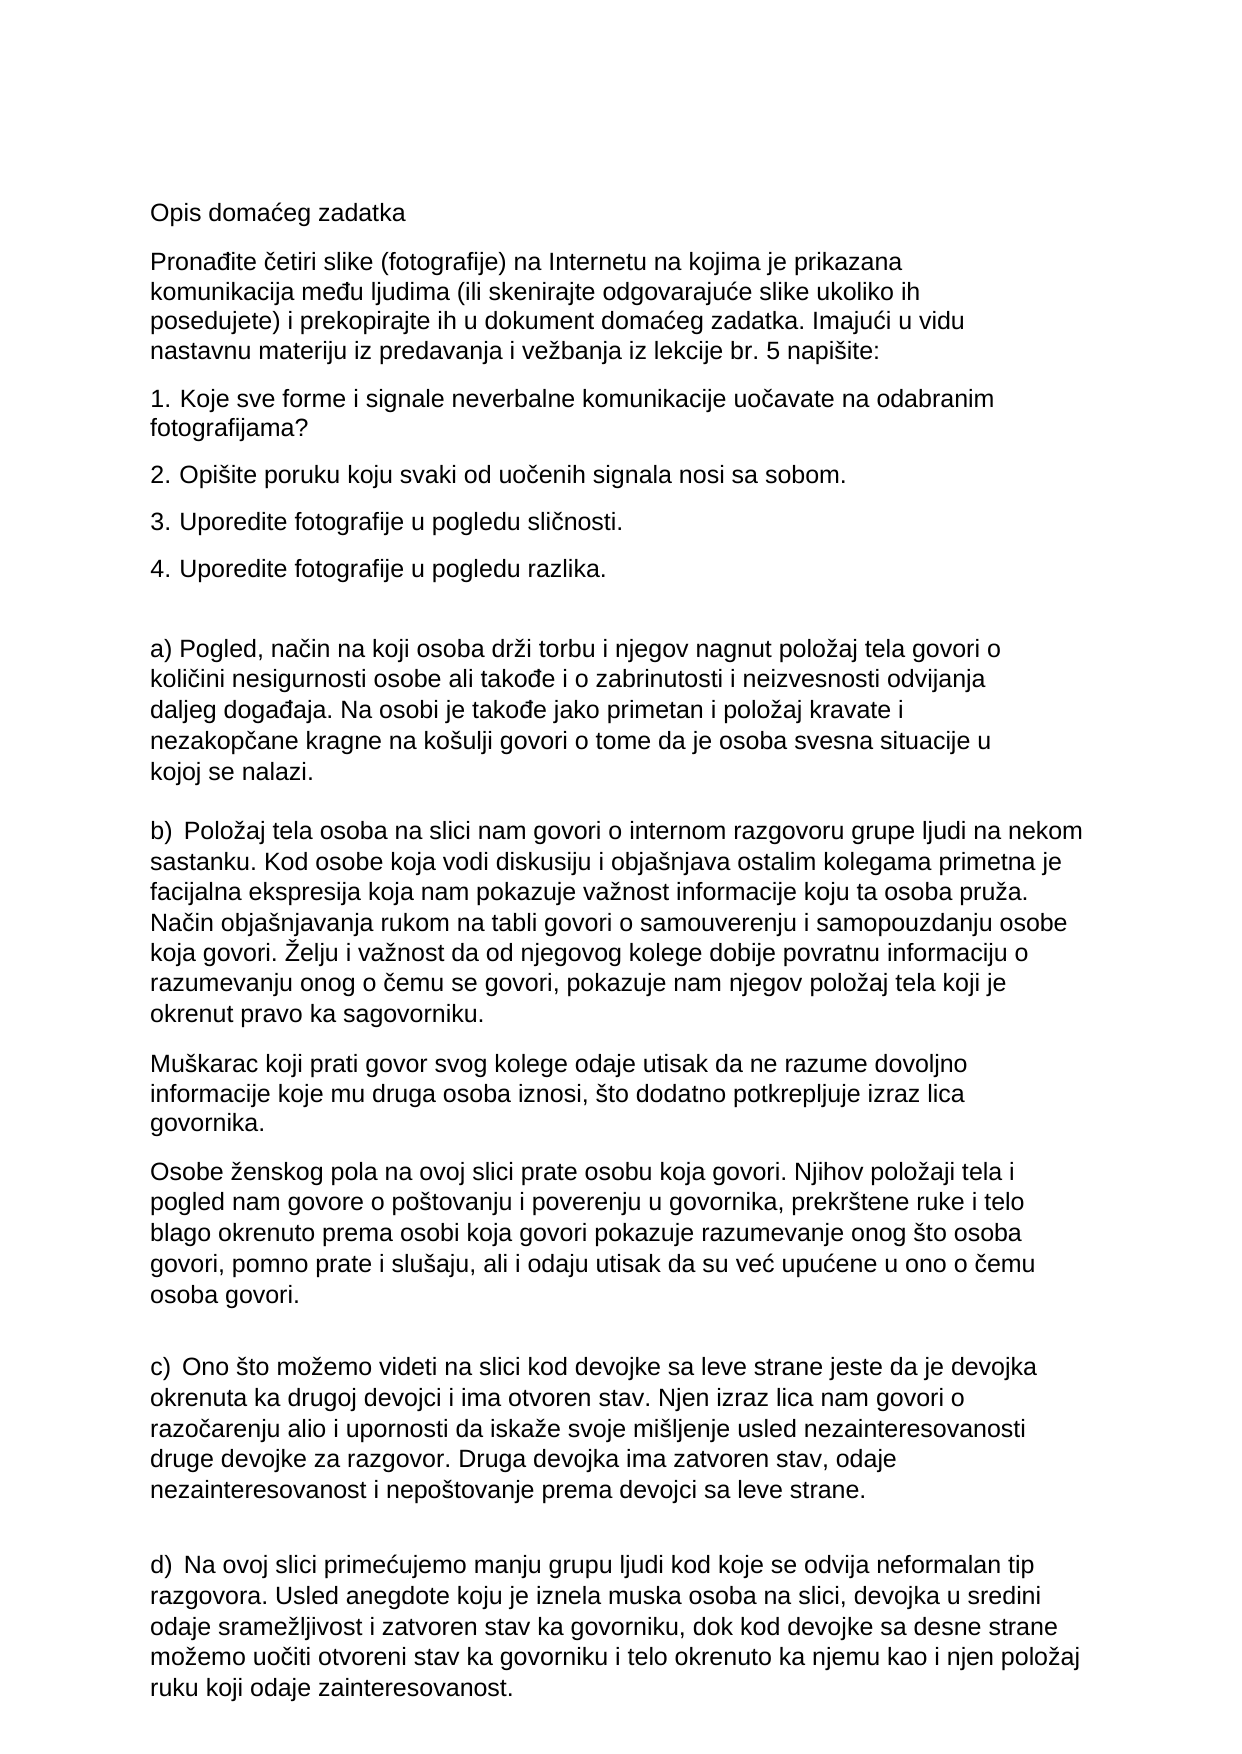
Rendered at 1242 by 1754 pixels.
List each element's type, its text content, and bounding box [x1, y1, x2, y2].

list Uporedite fotografije u pogledu sličnosti. [150, 507, 1093, 536]
text a) Pogled, način na koji osoba drži torbu i njegov nagnut položaj tela govori o količini nesigurnosti osobe ali takođe i o zabrinutosti i neizvesnosti odvijanja daljeg događaja. Na osobi je takođe jako primetan i položaj kravate i nezakopčane kragne na košulji govori o tome da je osoba svesna situacije u kojoj se nalazi. [150, 633, 1048, 785]
text Osobe ženskog pola na ovoj slici prate osobu koja govori. Njihov položaji tela i pogled nam govore o poštovanju i poverenju u govornika, prekrštene ruke i telo blago okrenuto prema osobi koja govori pokazuje razumevanje onog što osoba govori, pomno prate i slušaju, ali i odaju utisak da su već upućene u ono o čemu osoba govori. [150, 1157, 1075, 1308]
list Uporedite fotografije u pogledu razlika. [150, 554, 1093, 583]
list Ono što možemo videti na slici kod devojke sa leve strane jeste da je devojka okrenuta ka drugoj devojci i ima otvoren stav. Njen izraz lica nam govori o razočarenju alio i upornosti da iskaže svoje mišljenje usled nezainteresovanosti druge devojke za razgovor. Druga devojka ima zatvoren stav, odaje nezainteresovanost i nepoštovanje prema devojci sa leve strane. [150, 1352, 1093, 1504]
list Položaj tela osoba na slici nam govori o internom razgovoru grupe ljudi na nekom sastanku. Kod osobe koja vodi diskusiju i objašnjava ostalim kolegama primetna je facijalna ekspresija koja nam pokazuje važnost informacije koju ta osoba pruža. Način objašnjavanja rukom na tabli govori o samouverenju i samopouzdanju osobe koja govori. Želju i važnost da od njegovog kolege dobije povratnu informaciju o razumevanju onog o čemu se govori, pokazuje nam njegov položaj tela koji je okrenut pravo ka sagovorniku. [150, 816, 1092, 1028]
text Muškarac koji prati govor svog kolege odaje utisak da ne razume dovoljno informacije koje mu druga osoba iznosi, što dodatno potkrepljuje izraz lica govornika. [150, 1049, 1071, 1137]
list Opišite poruku koju svaki od uočenih signala nosi sa sobom. [150, 459, 1093, 488]
text Pronađite četiri slike (fotografije) na Internetu na kojima je prikazana komunikacija među ljudima (ili skenirajte odgovarajuće slike ukoliko ih posedujete) i prekopirajte ih u dokument domaćeg zadatka. Imajući u vidu nastavnu materiju iz predavanja i vežbanja iz lekcije br. 5 napišite: [150, 247, 1021, 364]
list Koje sve forme i signale neverbalne komunikacije uočavate na odabranim fotografijama? [150, 383, 1050, 441]
text Opis domaćeg zadatka [150, 198, 1093, 227]
list Na ovoj slici primećujemo manju grupu ljudi kod koje se odvija neformalan tip razgovora. Usled anegdote koju je iznela muska osoba na slici, devojka u sredini odaje sramežljivost i zatvoren stav ka govorniku, dok kod devojke sa desne strane možemo uočiti otvoreni stav ka govorniku i telo okrenuto ka njemu kao i njen položaj ruku koji odaje zainteresovanost. [150, 1550, 1084, 1702]
